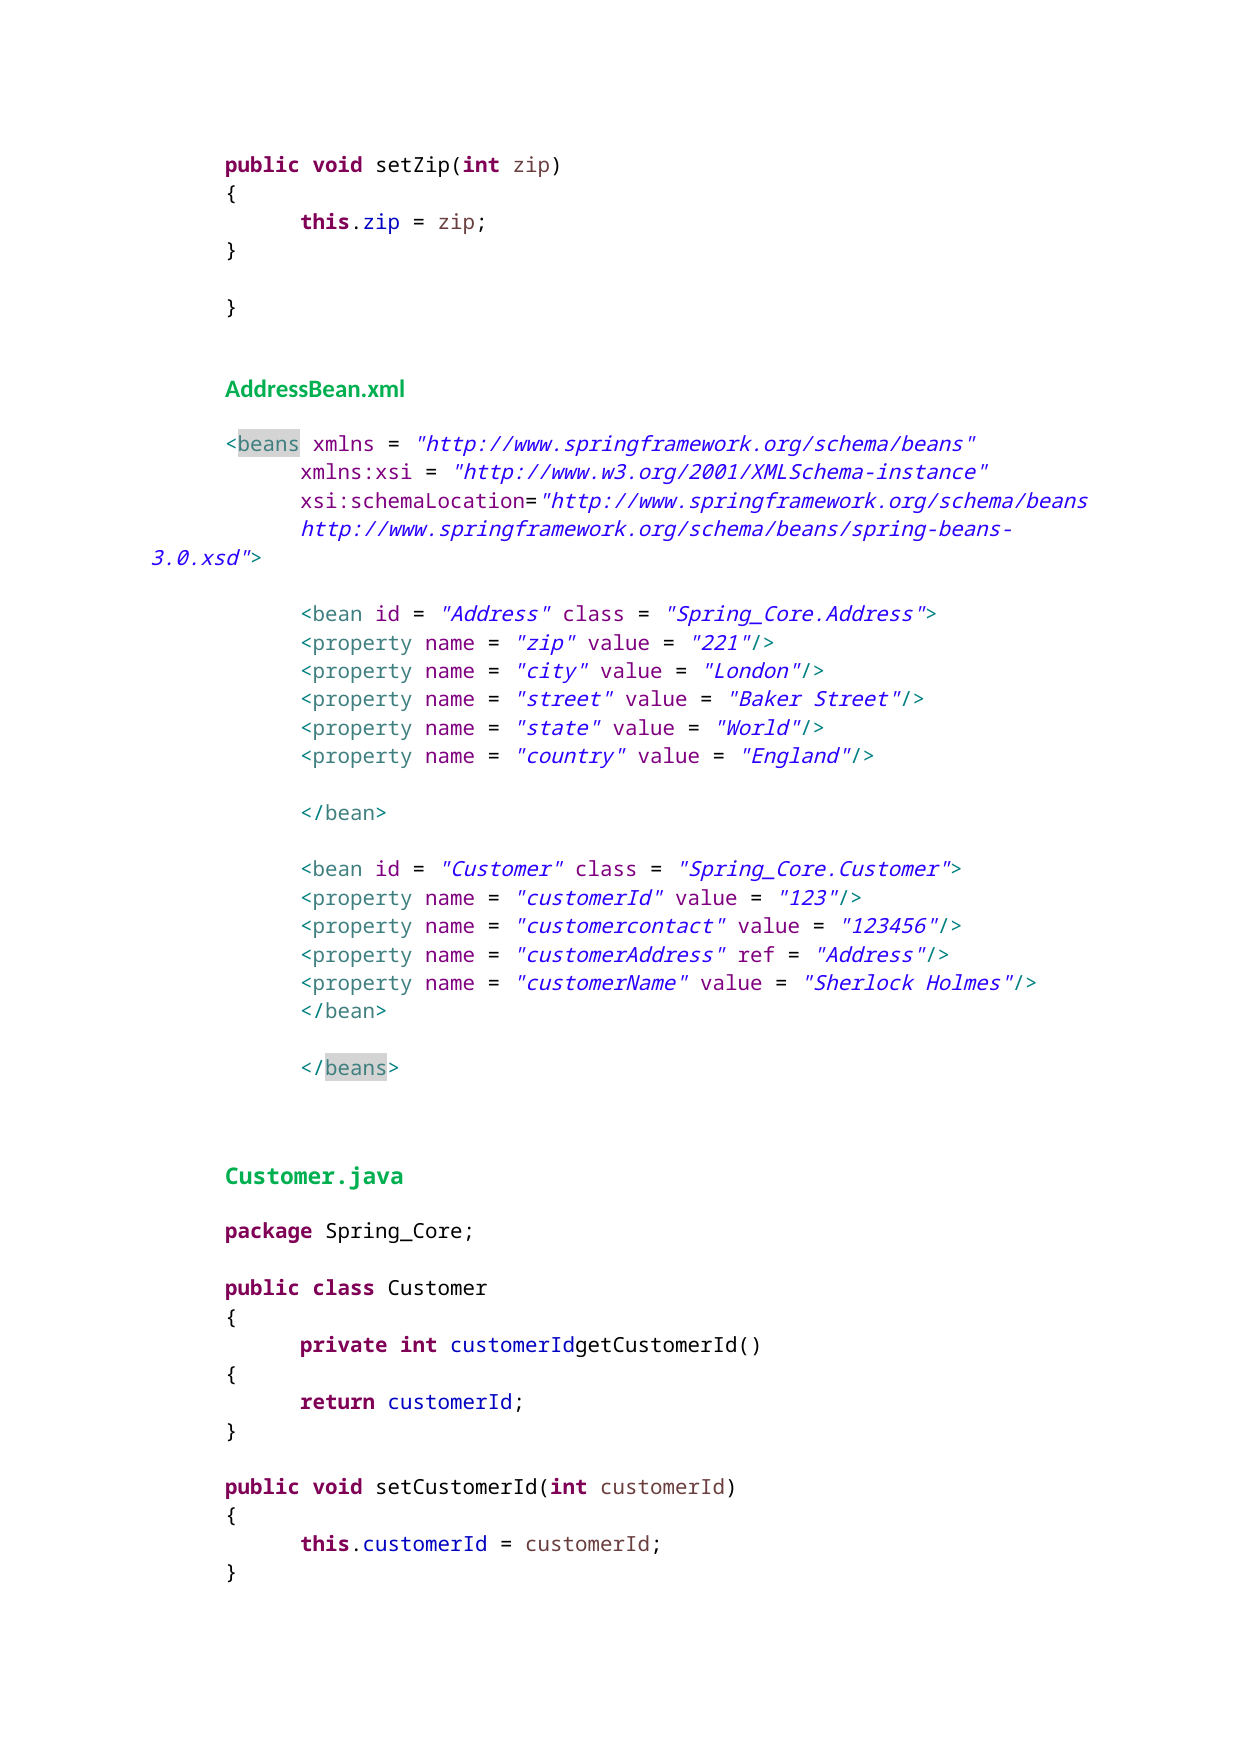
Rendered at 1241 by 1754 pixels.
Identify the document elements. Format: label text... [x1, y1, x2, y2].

text return customerId; [150, 1387, 1090, 1416]
text <bean id = "Address" class = "Spring_Core.Address"> [150, 599, 1090, 628]
text public void setCustomerId(int customerId) [150, 1472, 1090, 1501]
text </beans> [387, 1053, 1090, 1081]
text } [225, 292, 1090, 320]
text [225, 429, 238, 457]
text public void setZip(int zip) [150, 150, 1090, 178]
text <property name = "customerName" value = "Sherlock Holmes"/> [150, 968, 1090, 997]
text xsi:schemaLocation="http://www.springframework.org/schema/beans [150, 486, 1090, 514]
text package Spring_Core; [225, 1217, 1090, 1245]
text </bean> [150, 798, 1090, 826]
text <property name = "city" value = "London"/> [150, 656, 1090, 684]
text this.customerId = customerId; [150, 1529, 1090, 1557]
text </beans> [150, 1053, 325, 1081]
text <property name = "street" value = "Baker Street"/> [150, 684, 1090, 713]
text <property name = "zip" value = "221"/> [150, 628, 1090, 656]
text public class Customer [225, 1273, 1090, 1302]
text } [150, 1557, 1090, 1586]
text } [150, 235, 1090, 264]
text </bean> [150, 997, 1090, 1025]
text Customer.java [225, 1160, 1090, 1191]
text <property name = "state" value = "World"/> [150, 713, 1090, 741]
text { [225, 1302, 1090, 1330]
text <property name = "customercontact" value = "123456"/> [150, 911, 1090, 940]
text AddressBean.xml [225, 373, 1090, 404]
text <property name = "customerAddress" ref = "Address"/> [150, 940, 1090, 968]
text <property name = "country" value = "England"/> [150, 741, 1090, 770]
text xmlns:xsi = "http://www.w3.org/2001/XMLSchema-instance" [150, 457, 1090, 486]
text { [150, 178, 1090, 207]
text { [150, 1359, 1090, 1387]
text } [150, 1416, 1090, 1444]
text http://www.springframework.org/schema/beans/spring-beans-3.0.xsd"> [150, 514, 1090, 571]
text <beans xmlns = "http://www.springframework.org/schema/beans" [300, 429, 1090, 457]
text <bean id = "Customer" class = "Spring_Core.Customer"> [150, 854, 1090, 883]
text <property name = "customerId" value = "123"/> [150, 883, 1090, 911]
text { [150, 1501, 1090, 1529]
text private int customerIdgetCustomerId() [225, 1330, 1090, 1359]
text this.zip = zip; [150, 207, 1090, 235]
